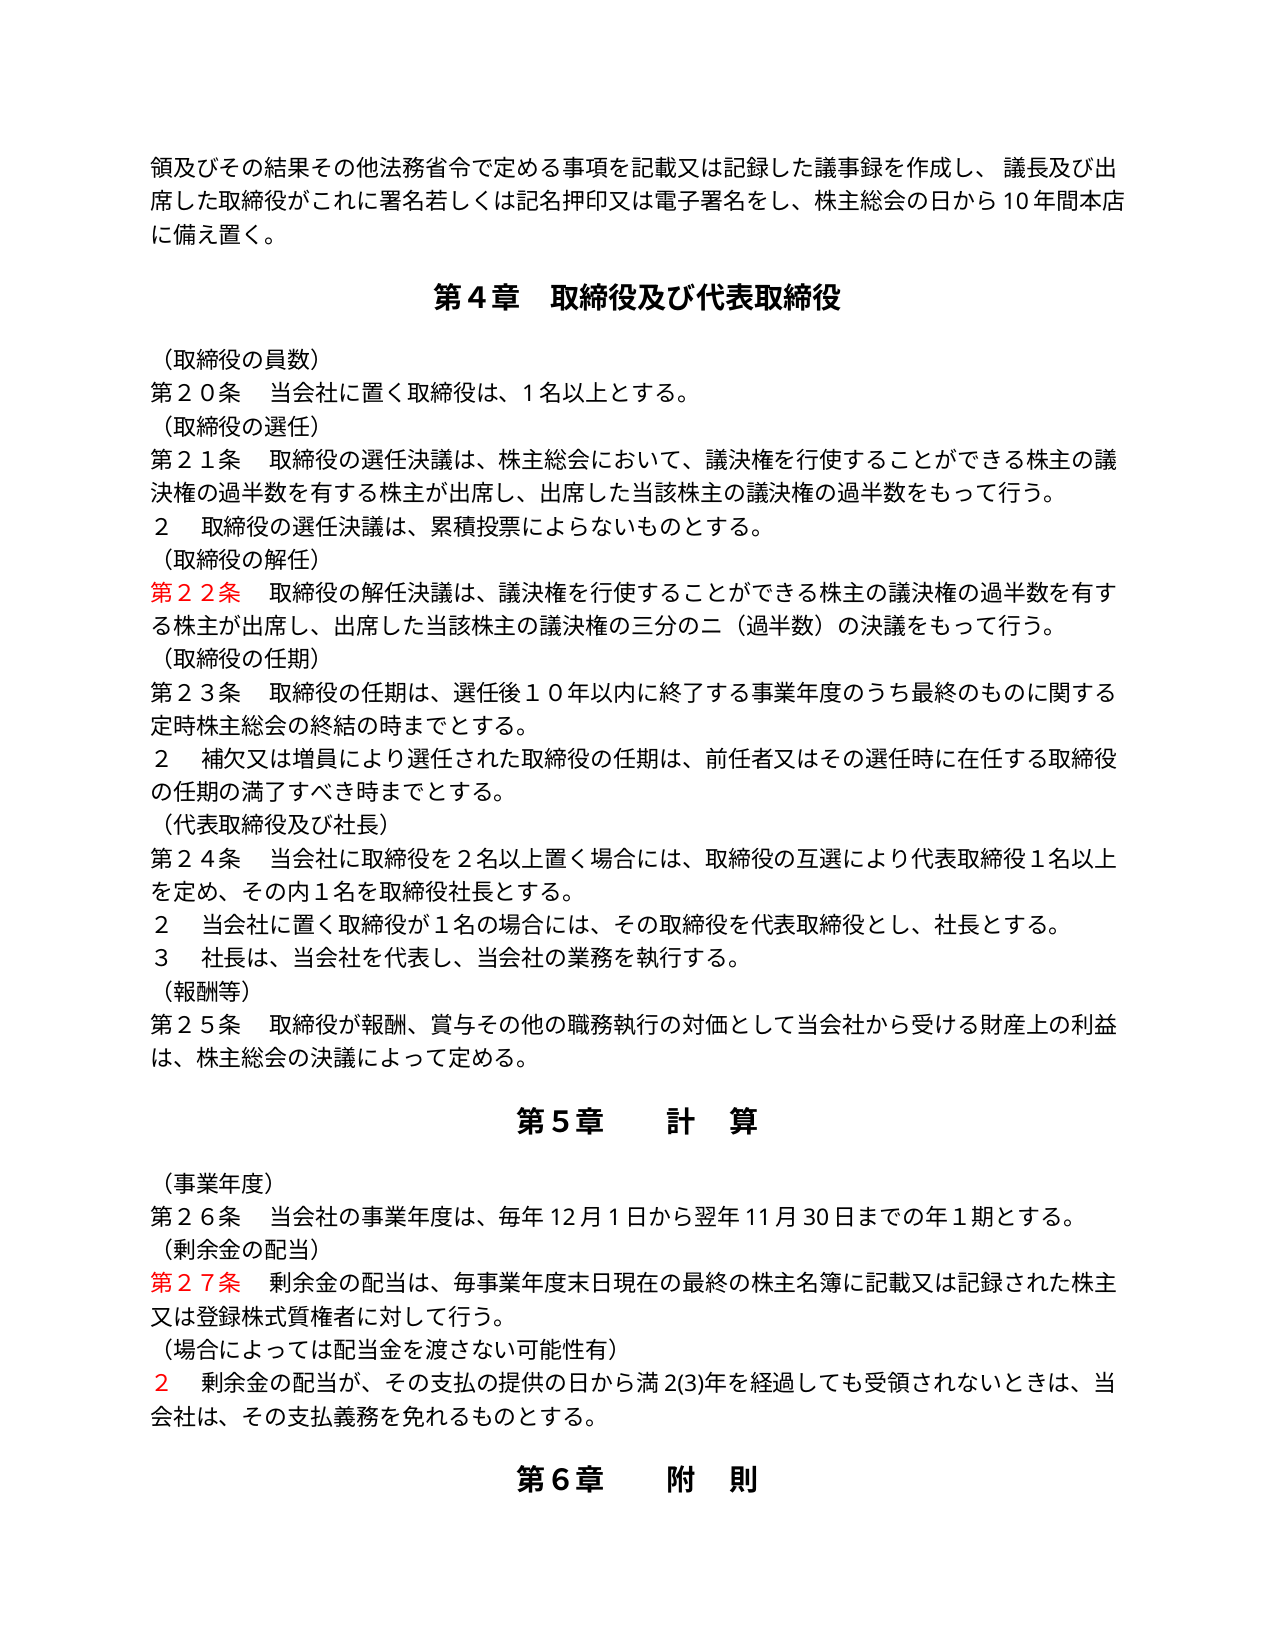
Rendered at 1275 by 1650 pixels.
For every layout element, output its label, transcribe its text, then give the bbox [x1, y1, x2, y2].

subtitle 第４章 取締役及び代表取締役 [150, 275, 1125, 317]
text 第２１条 取締役の選任決議は、株主総会において、議決権を行使することができる株主の議決権の過半数を有する株主が出席し、出席した当該株主の議決権の過半数をもって行う。 [150, 442, 1125, 508]
text （取締役の選任） [150, 409, 1125, 442]
text 第２６条 当会社の事業年度は、毎年12月1日から翌年11月30日までの年１期とする。 [150, 1199, 1125, 1232]
text ３ 社長は、当会社を代表し、当会社の業務を執行する。 [150, 940, 1125, 973]
text ２ 取締役の選任決議は、累積投票によらないものとする。 [150, 508, 1125, 542]
text （取締役の任期） [150, 641, 1125, 674]
text （事業年度） [150, 1166, 1125, 1199]
text 第２４条 当会社に取締役を２名以上置く場合には、取締役の互選により代表取締役１名以上を定め、その内１名を取締役社長とする。 [150, 841, 1125, 907]
text 第２０条 当会社に置く取締役は、1名以上とする。 [150, 375, 1125, 409]
text （場合によっては配当金を渡さない可能性有） [150, 1332, 1125, 1365]
subtitle 第５章 計 算 [150, 1098, 1125, 1141]
text 第２５条 取締役が報酬、賞与その他の職務執行の対価として当会社から受ける財産上の利益は、株主総会の決議によって定める。 [150, 1007, 1125, 1073]
text （剰余金の配当） [150, 1232, 1125, 1265]
text ２ 当会社に置く取締役が１名の場合には、その取締役を代表取締役とし、社長とする。 [150, 907, 1125, 940]
text 第２３条 取締役の任期は、選任後１０年以内に終了する事業年度のうち最終のものに関する定時株主総会の終結の時までとする。 [150, 674, 1125, 741]
text （取締役の員数） [150, 342, 1125, 375]
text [150, 150, 1125, 250]
text 第２２条 取締役の解任決議は、議決権を行使することができる株主の議決権の過半数を有する株主が出席し、出席した当該株主の議決権の三分のニ（過半数）の決議をもって行う。 [150, 575, 1125, 641]
text 第２７条 剰余金の配当は、毎事業年度末日現在の最終の株主名簿に記載又は記録された株主又は登録株式質権者に対して行う。 [150, 1265, 1125, 1332]
text （代表取締役及び社長） [150, 807, 1125, 841]
text （報酬等） [150, 973, 1125, 1007]
text （取締役の解任） [150, 542, 1125, 575]
subtitle 第６章 附 則 [150, 1457, 1125, 1499]
text ２ 補欠又は増員により選任された取締役の任期は、前任者又はその選任時に在任する取締役の任期の満了すべき時までとする。 [150, 741, 1125, 807]
text ２ 剰余金の配当が、その支払の提供の日から満2(3)年を経過しても受領されないときは、当会社は、その支払義務を免れるものとする。 [150, 1365, 1125, 1432]
